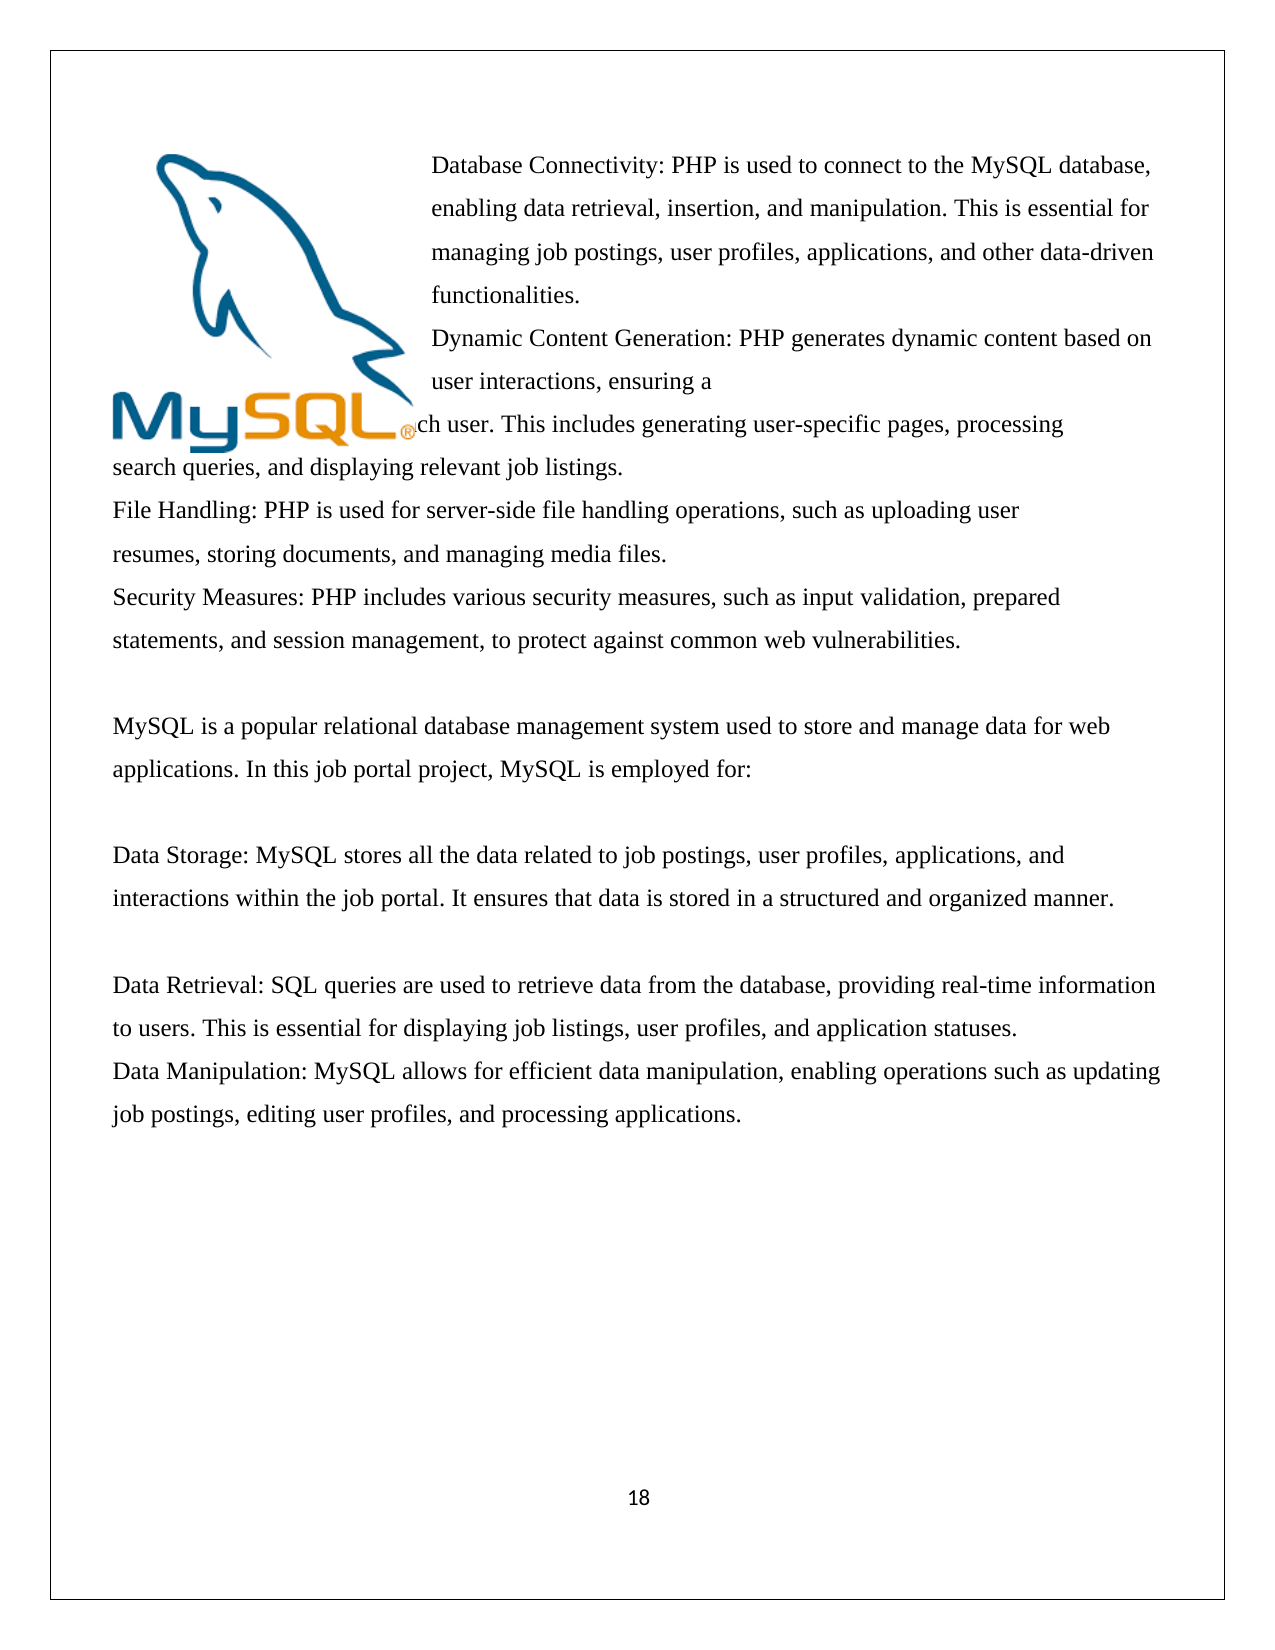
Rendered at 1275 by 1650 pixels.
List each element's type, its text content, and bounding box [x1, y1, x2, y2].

text Security Measures: PHP includes various security measures, such as input validation, prepared statements, and session management, to protect against common web vulnerabilities. [112, 582, 1163, 654]
text File Handling: PHP is used for server-side file handling operations, such as uploading user resumes, storing documents, and managing media files. [112, 496, 1051, 567]
picture [112, 154, 415, 453]
text Database Connectivity: PHP is used to connect to the MySQL database, enabling data retrieval, insertion, and manipulation. This is essential for managing job postings, user profiles, applications, and other data-driven functionalities. [431, 150, 1160, 308]
text Data Retrieval: SQL queries are used to retrieve data from the database, providing real-time information to users. This is essential for displaying job listings, user profiles, and application statuses. [112, 970, 1159, 1042]
text MySQL is a popular relational database management system used to store and manage data for web applications. In this job portal project, MySQL is employed for: [112, 711, 1129, 783]
text Dynamic Content Generation: PHP generates dynamic content based on user interactions, ensuring a [431, 323, 1163, 395]
text Data Manipulation: MySQL allows for efficient data manipulation, enabling operations such as updating job postings, editing user profiles, and processing applications. [112, 1056, 1163, 1128]
text Data Storage: MySQL stores all the data related to job postings, user profiles, applications, and interactions within the job portal. It ensures that data is stored in a structured and organized manner. [112, 840, 1163, 912]
text personalized experience for each user. This includes generating user-specific pages, processing search queries, and displaying relevant job listings. [112, 409, 1081, 481]
